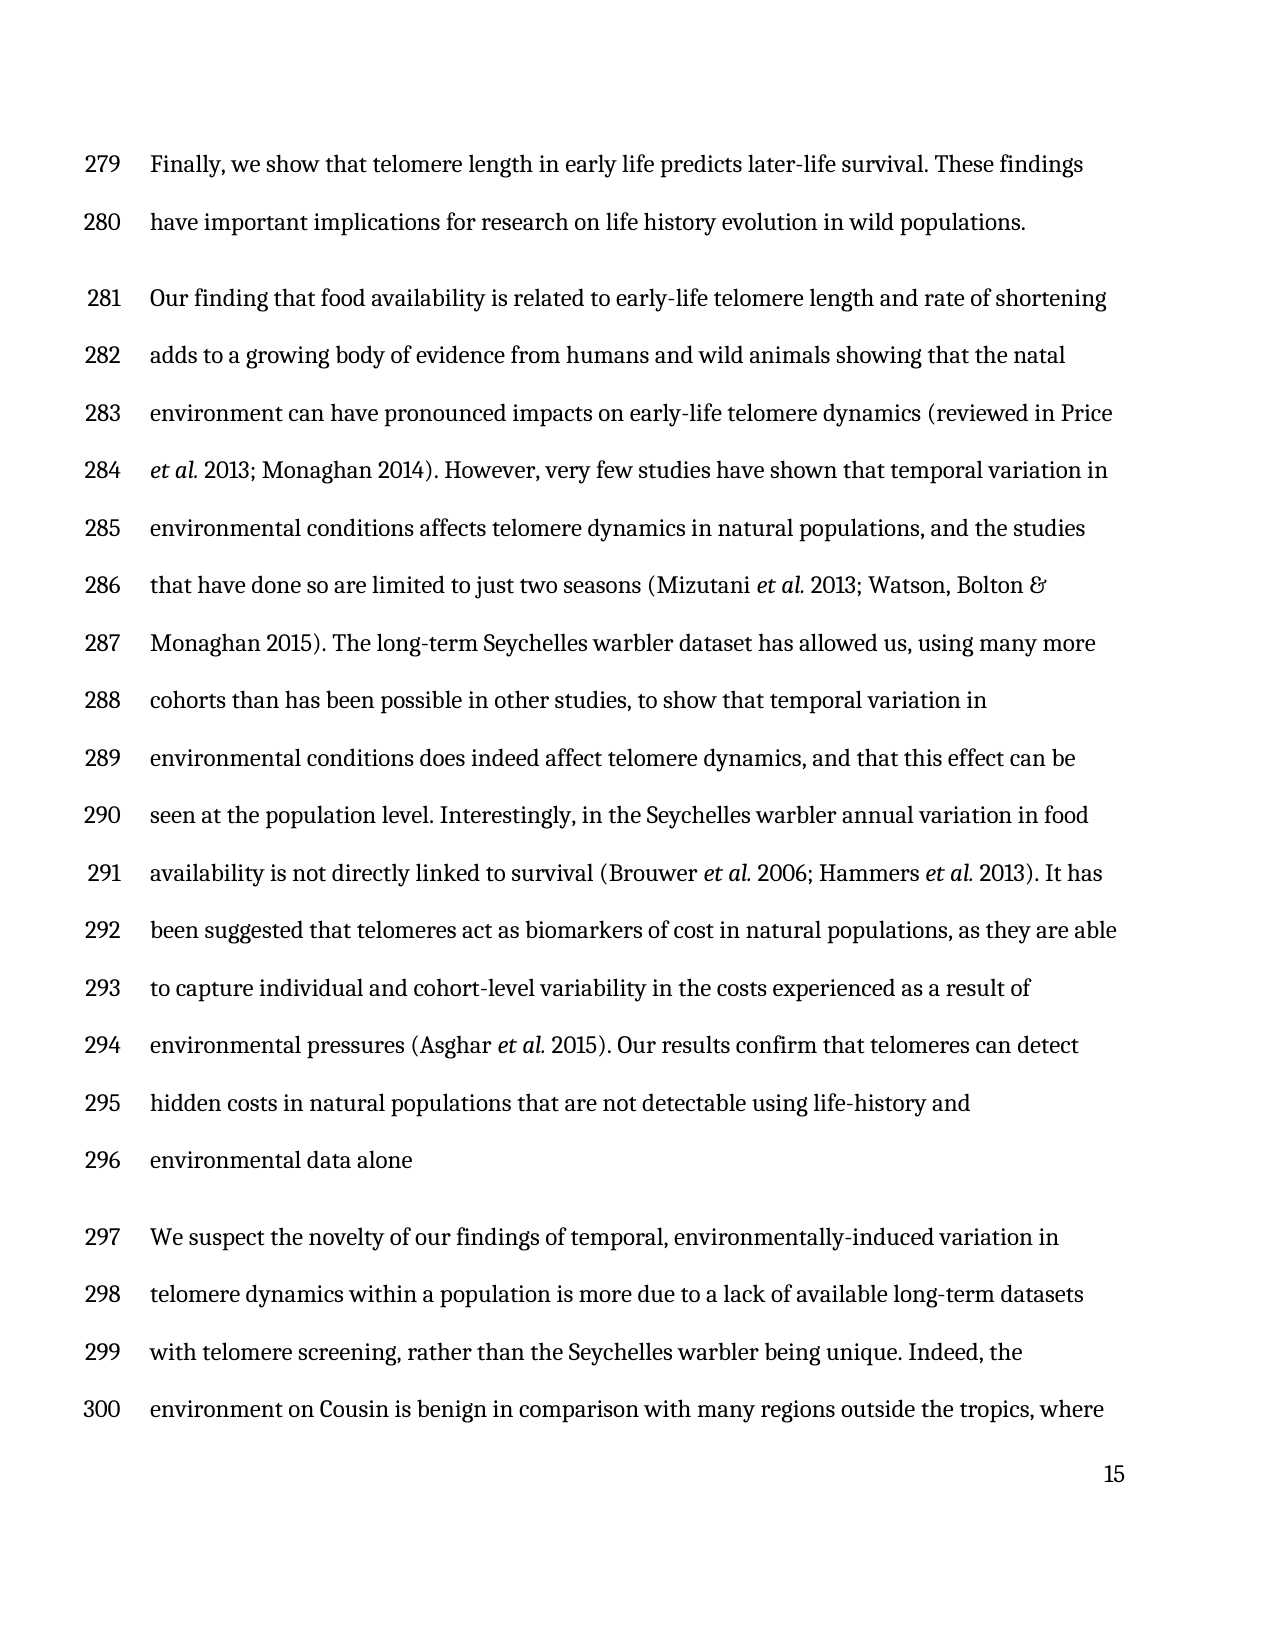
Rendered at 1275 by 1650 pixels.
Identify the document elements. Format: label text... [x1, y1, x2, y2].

text Our finding that food availability is related to early-life telomere length and rate of shortening adds to a growing body of evidence from humans and wild animals showing that the natal environment can have pronounced impacts on early-life telomere dynamics (reviewed in Price et al. 2013; Monaghan 2014). However, very few studies have shown that temporal variation in environmental conditions affects telomere dynamics in natural populations, and the studies that have done so are limited to just two seasons (Mizutani et al. 2013; Watson, Bolton & Monaghan 2015). The long-term Seychelles warbler dataset has allowed us, using many more cohorts than has been possible in other studies, to show that temporal variation in environmental conditions does indeed affect telomere dynamics, and that this effect can be seen at the population level. Interestingly, in the Seychelles warbler annual variation in food availability is not directly linked to survival (Brouwer et al. 2006; Hammers et al. 2013). It has been suggested that telomeres act as biomarkers of cost in natural populations, as they are able to capture individual and cohort-level variability in the costs experienced as a result of environmental pressures (Asghar et al. 2015). Our results confirm that telomeres can detect hidden costs in natural populations that are not detectable using life-history and environmental data alone [150, 284, 1125, 1175]
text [150, 1222, 1125, 1424]
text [150, 150, 1125, 236]
